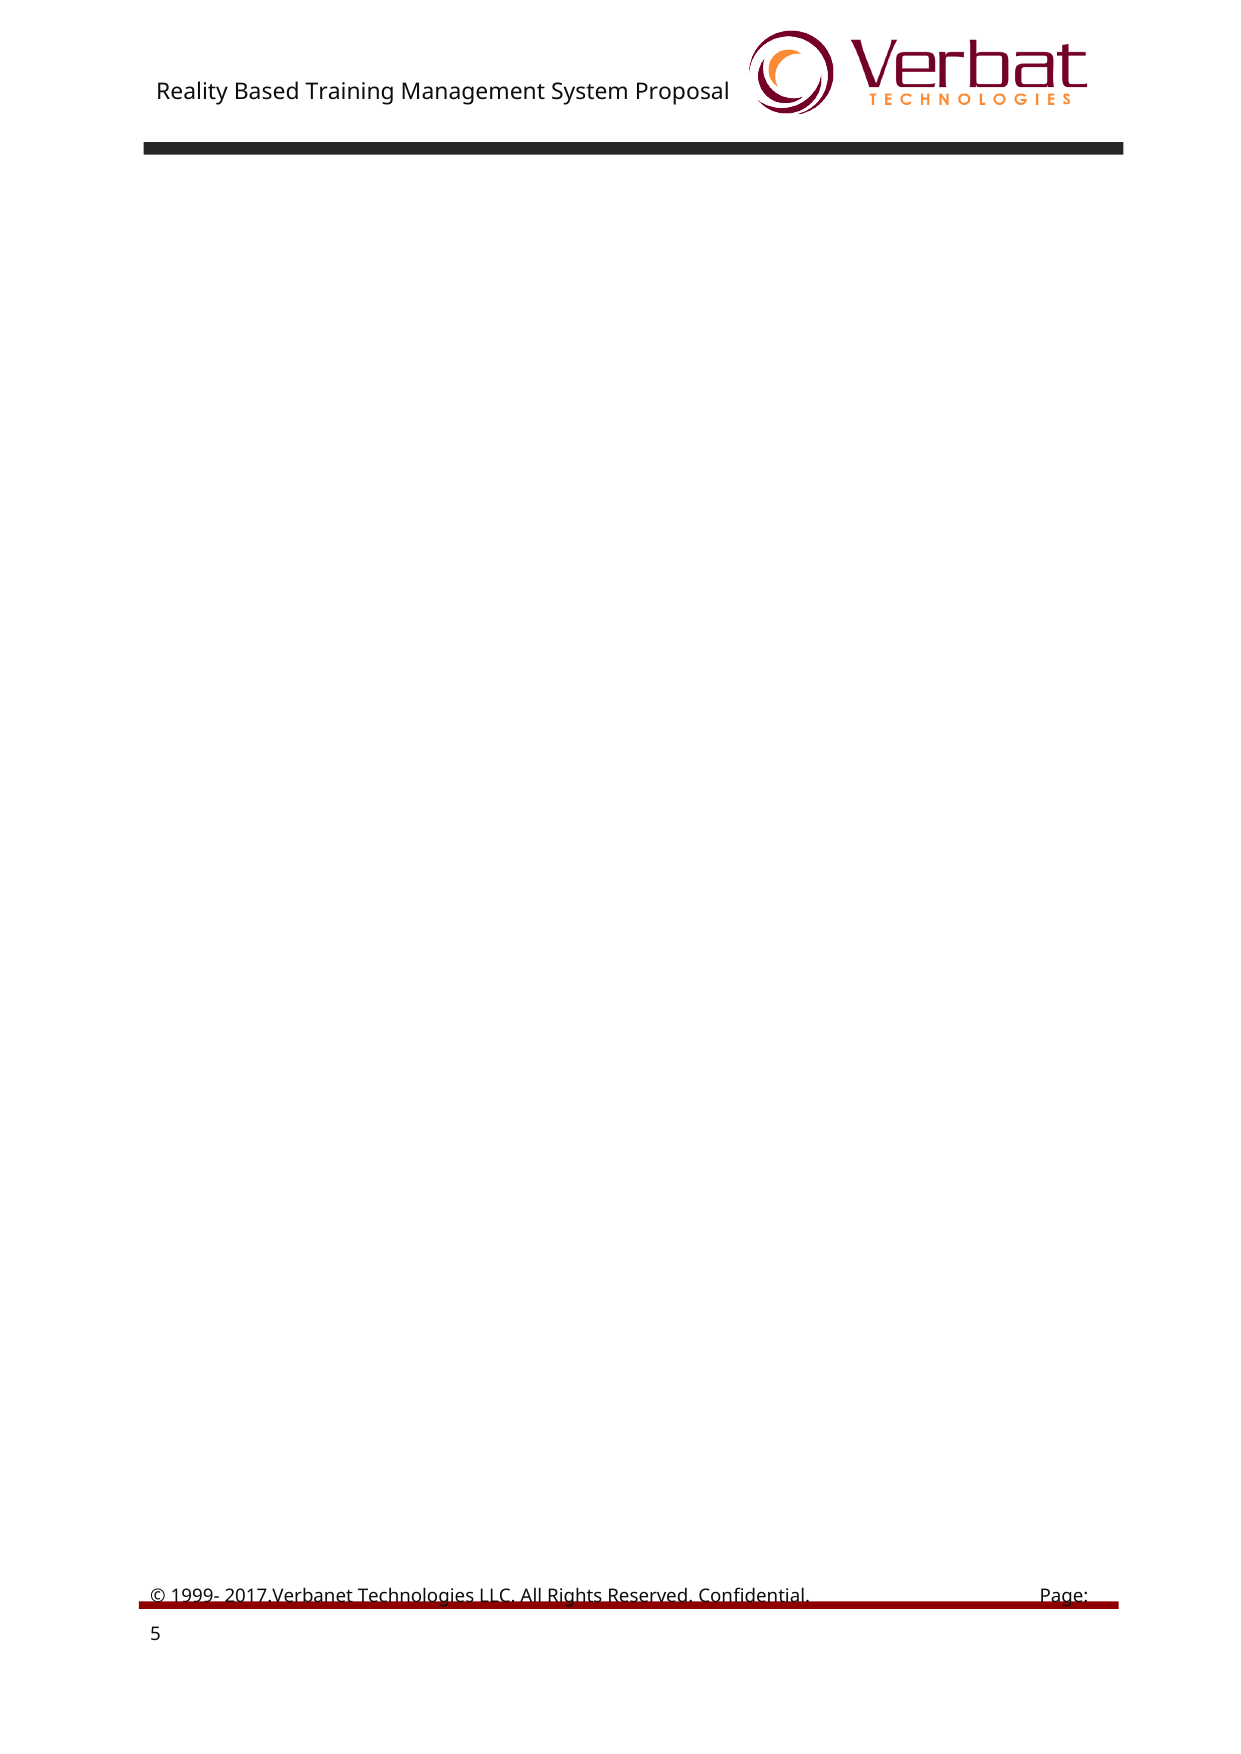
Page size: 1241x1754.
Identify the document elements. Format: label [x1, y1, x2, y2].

picture [745, 26, 1089, 114]
